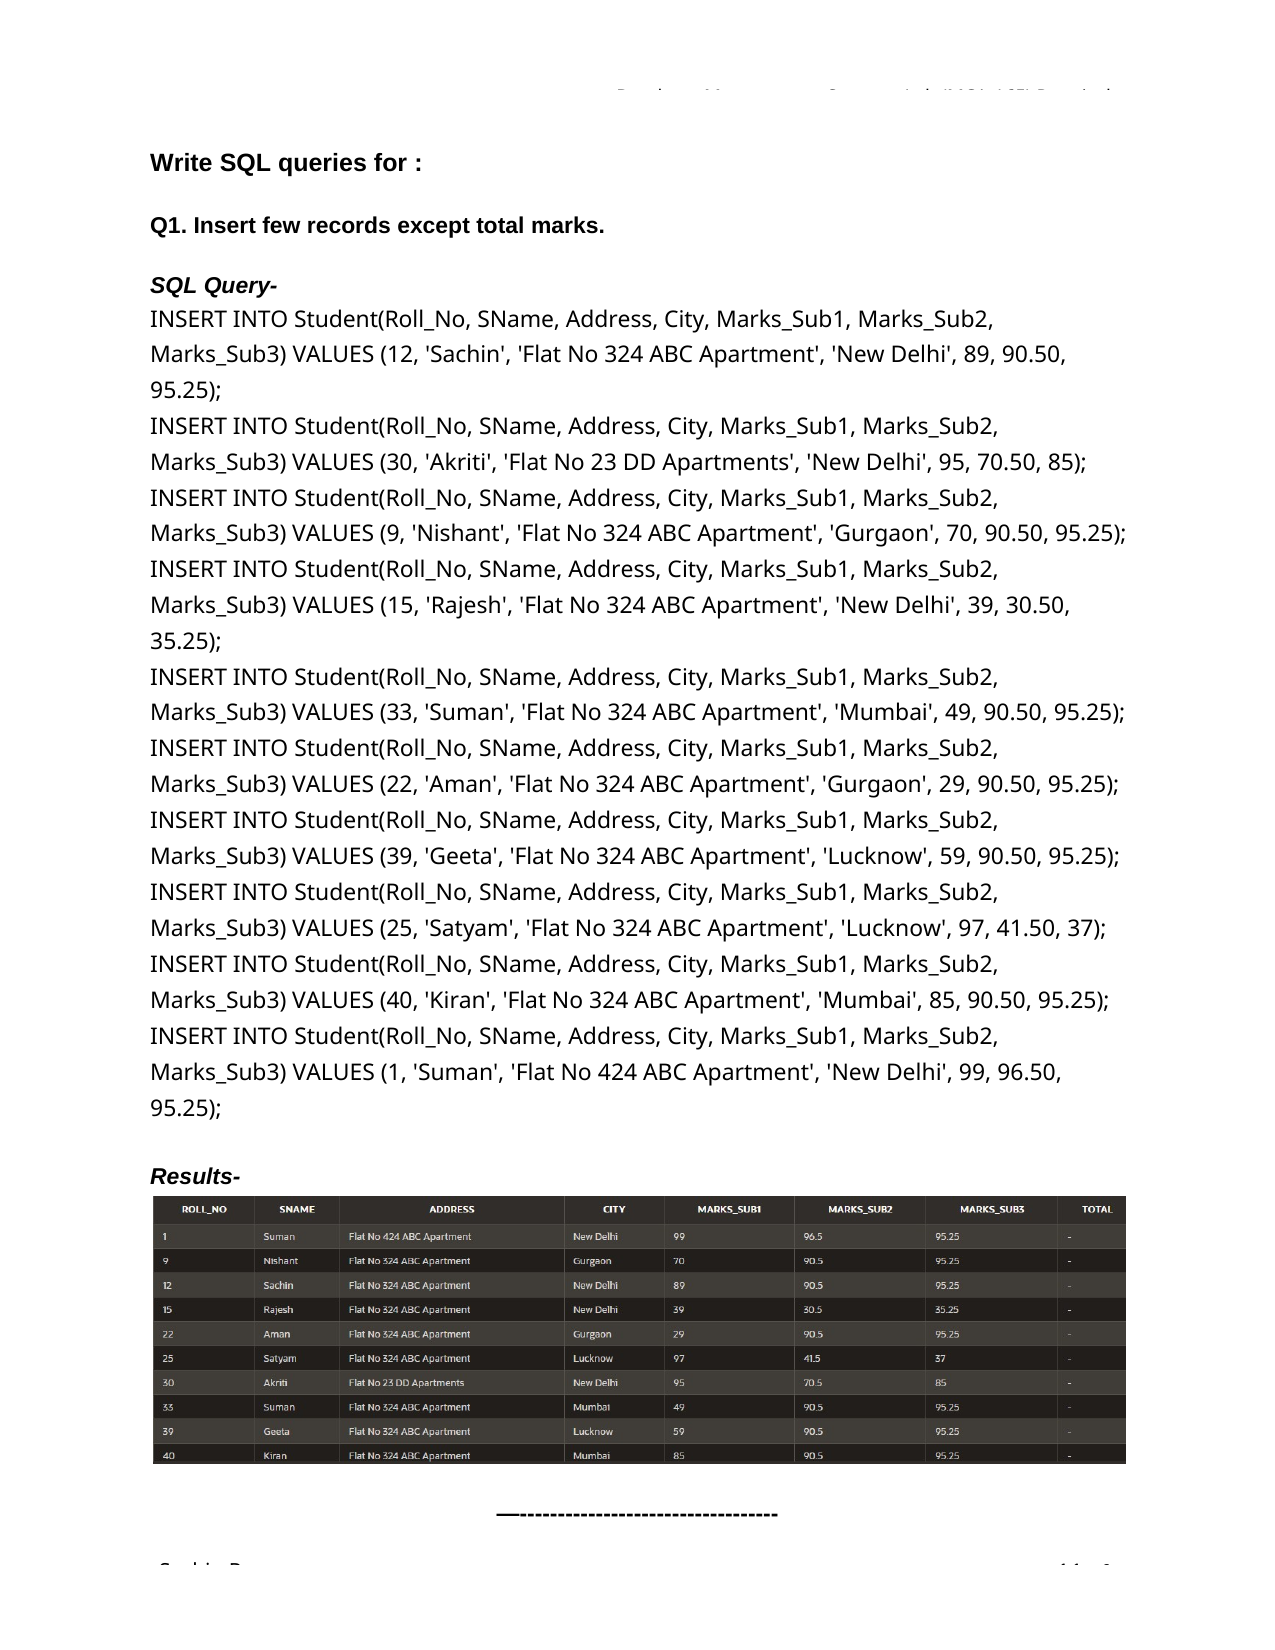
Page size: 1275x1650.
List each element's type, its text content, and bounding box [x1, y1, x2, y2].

picture [153, 1196, 1126, 1464]
text 95.25); [150, 374, 1171, 406]
subtitle —---------------------------------- [223, 1500, 1053, 1526]
text INSERT INTO Student(Roll_No, SName, Address, City, Marks_Sub1, Marks_Sub2, Marks_Sub3) VALUES (12, 'Sachin', 'Flat No 324 ABC Apartment', 'New Delhi', 89, 90.50, [150, 302, 1091, 370]
text 35.25); [150, 625, 1171, 656]
text Results- [150, 1163, 1171, 1189]
text INSERT INTO Student(Roll_No, SName, Address, City, Marks_Sub1, Marks_Sub2, Marks_Sub3) VALUES (30, 'Akriti', 'Flat No 23 DD Apartments', 'New Delhi', 95, 70.50, 85); INSERT INTO Student(Roll_No, SName, Address, City, Marks_Sub1, Marks_Sub2, Marks_Sub3) VALUES (9, 'Nishant', 'Flat No 324 ABC Apartment', 'Gurgaon', 70, 90.50, 95.25); INSERT INTO Student(Roll_No, SName, Address, City, Marks_Sub1, Marks_Sub2, Marks_Sub3) VALUES (15, 'Rajesh', 'Flat No 324 ABC Apartment', 'New Delhi', 39, 30.50, [150, 409, 1129, 621]
text Write SQL queries for : [150, 148, 1171, 177]
text 95.25); [150, 1092, 1171, 1123]
text SQL Query- [150, 272, 1171, 298]
subtitle Q1. Insert few records except total marks. [150, 212, 1171, 238]
text INSERT INTO Student(Roll_No, SName, Address, City, Marks_Sub1, Marks_Sub2, Marks_Sub3) VALUES (33, 'Suman', 'Flat No 324 ABC Apartment', 'Mumbai', 49, 90.50, 95.25); INSERT INTO Student(Roll_No, SName, Address, City, Marks_Sub1, Marks_Sub2, Marks_Sub3) VALUES (22, 'Aman', 'Flat No 324 ABC Apartment', 'Gurgaon', 29, 90.50, 95.25); INSERT INTO Student(Roll_No, SName, Address, City, Marks_Sub1, Marks_Sub2, Marks_Sub3) VALUES (39, 'Geeta', 'Flat No 324 ABC Apartment', 'Lucknow', 59, 90.50, 95.25); INSERT INTO Student(Roll_No, SName, Address, City, Marks_Sub1, Marks_Sub2, Marks_Sub3) VALUES (25, 'Satyam', 'Flat No 324 ABC Apartment', 'Lucknow', 97, 41.50, 37); INSERT INTO Student(Roll_No, SName, Address, City, Marks_Sub1, Marks_Sub2, Marks_Sub3) VALUES (40, 'Kiran', 'Flat No 324 ABC Apartment', 'Mumbai', 85, 90.50, 95.25); INSERT INTO Student(Roll_No, SName, Address, City, Marks_Sub1, Marks_Sub2, Marks_Sub3) VALUES (1, 'Suman', 'Flat No 424 ABC Apartment', 'New Delhi', 99, 96.50, [150, 660, 1129, 1087]
